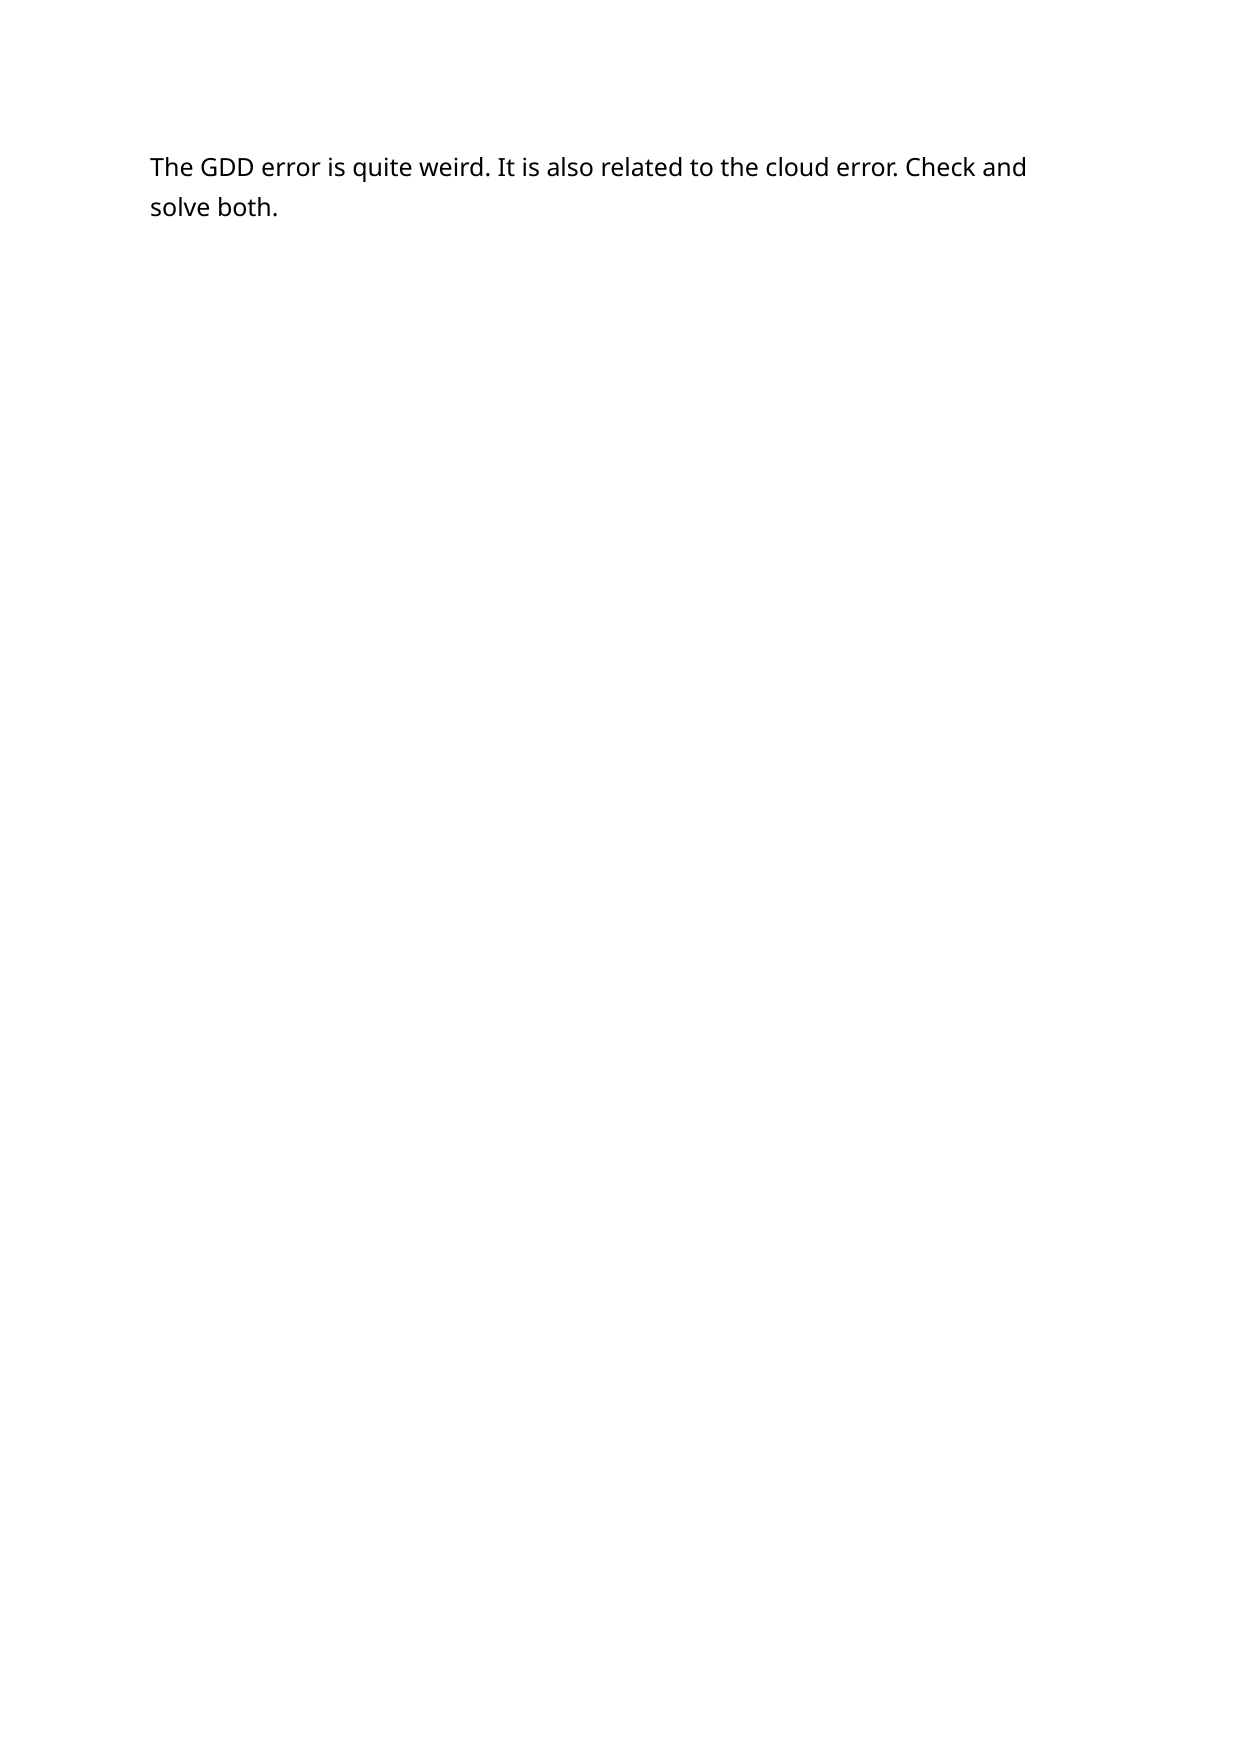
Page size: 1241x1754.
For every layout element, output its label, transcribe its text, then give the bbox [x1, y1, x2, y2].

text The GDD error is quite weird. It is also related to the cloud error. Check and solve both. [150, 150, 1090, 223]
